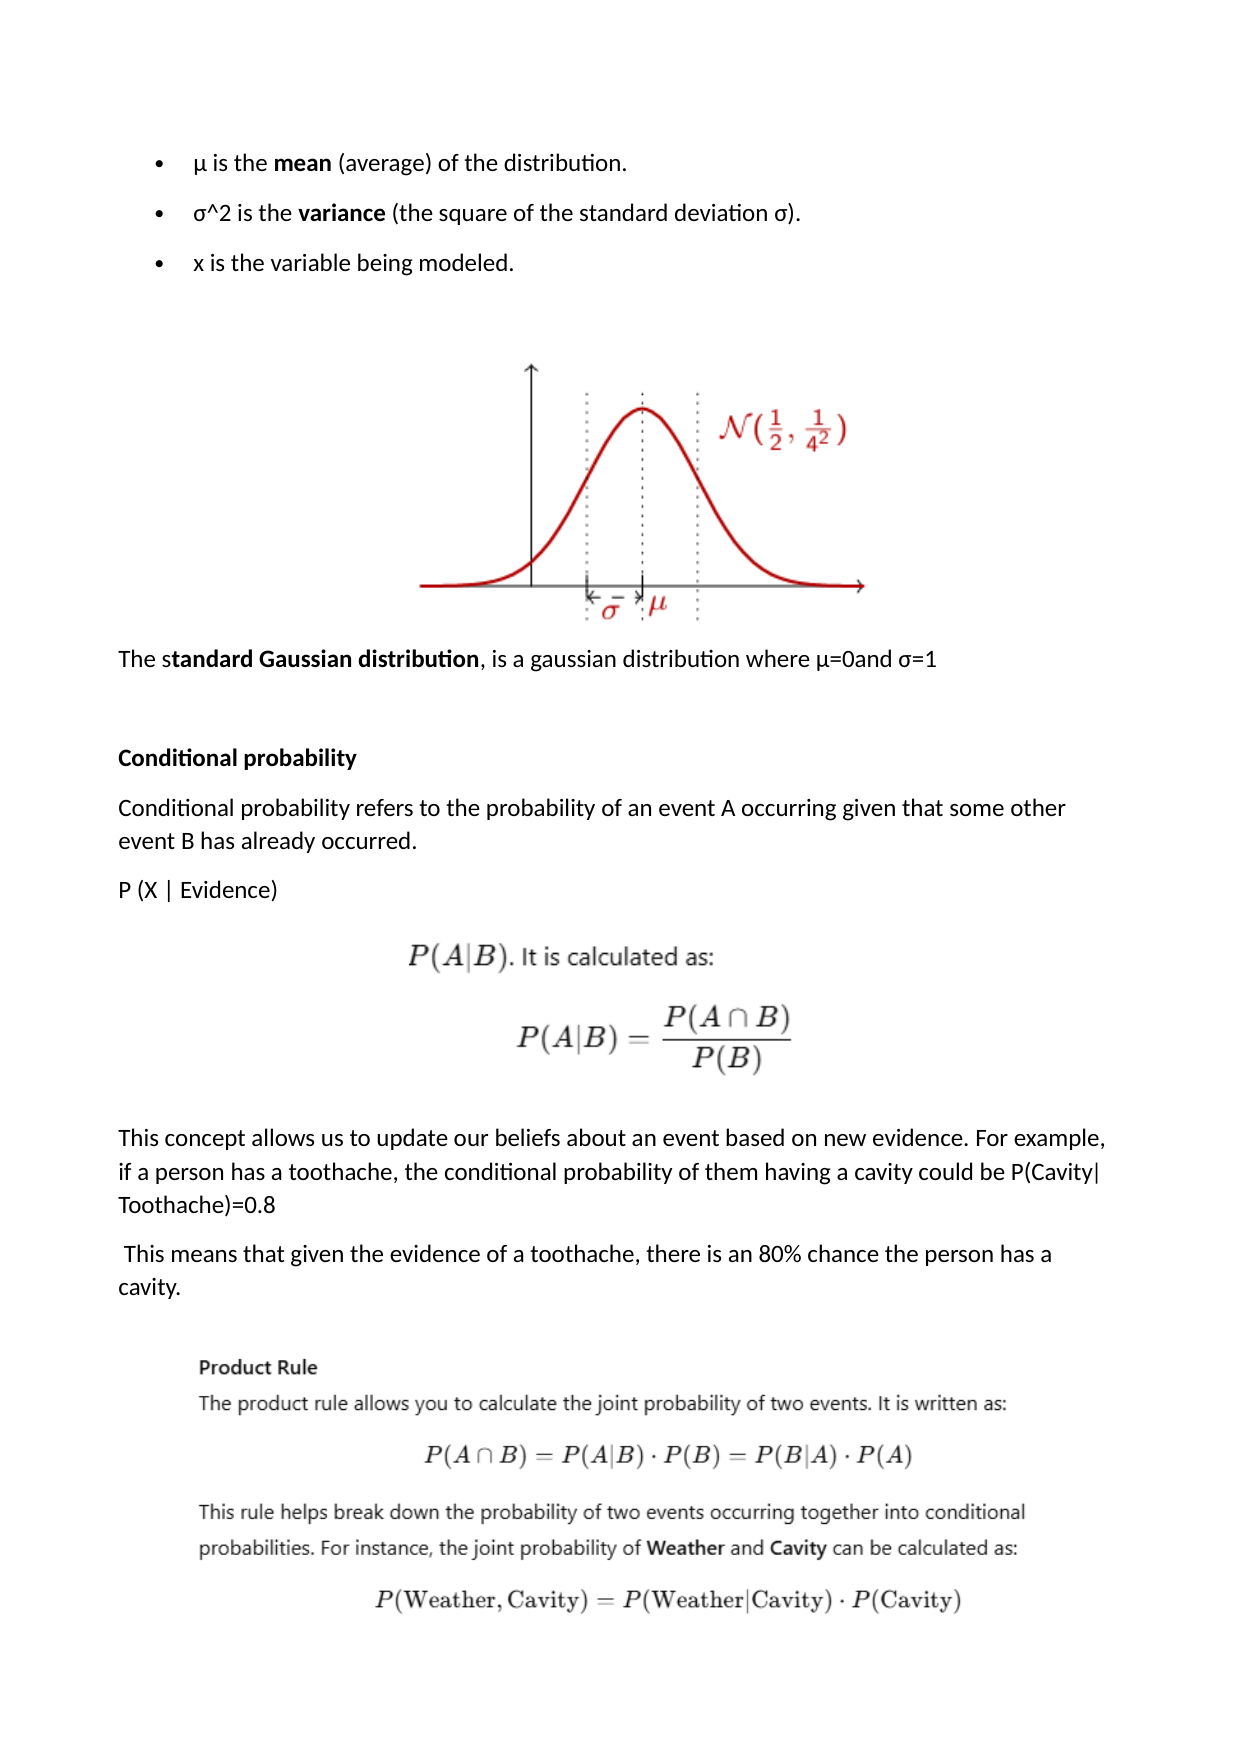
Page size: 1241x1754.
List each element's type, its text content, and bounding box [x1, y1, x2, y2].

text The standard Gaussian distribution, is a gaussian distribution where μ=0and σ=1 [118, 643, 1122, 674]
text This concept allows us to update our beliefs about an event based on new evidence. For example, if a person has a toothache, the conditional probability of them having a cavity could be P(Cavity∣ Toothache)=0.8 [118, 1123, 1122, 1219]
picture [193, 1345, 1047, 1619]
text P (X | Evidence) [118, 875, 1122, 905]
list μ is the mean (average) of the distribution. [156, 148, 1122, 178]
list x is the variable being modeled. [156, 247, 1122, 277]
text Conditional probability refers to the probability of an event A occurring given that some other event B has already occurred. [118, 792, 1122, 856]
text Conditional probability [118, 743, 1122, 773]
text This means that given the evidence of a toothache, there is an 80% chance the person has a cavity. [118, 1238, 1122, 1302]
picture [409, 942, 832, 1088]
list σ^2 is the variance (the square of the standard deviation σ). [156, 197, 1122, 228]
picture [357, 289, 883, 624]
